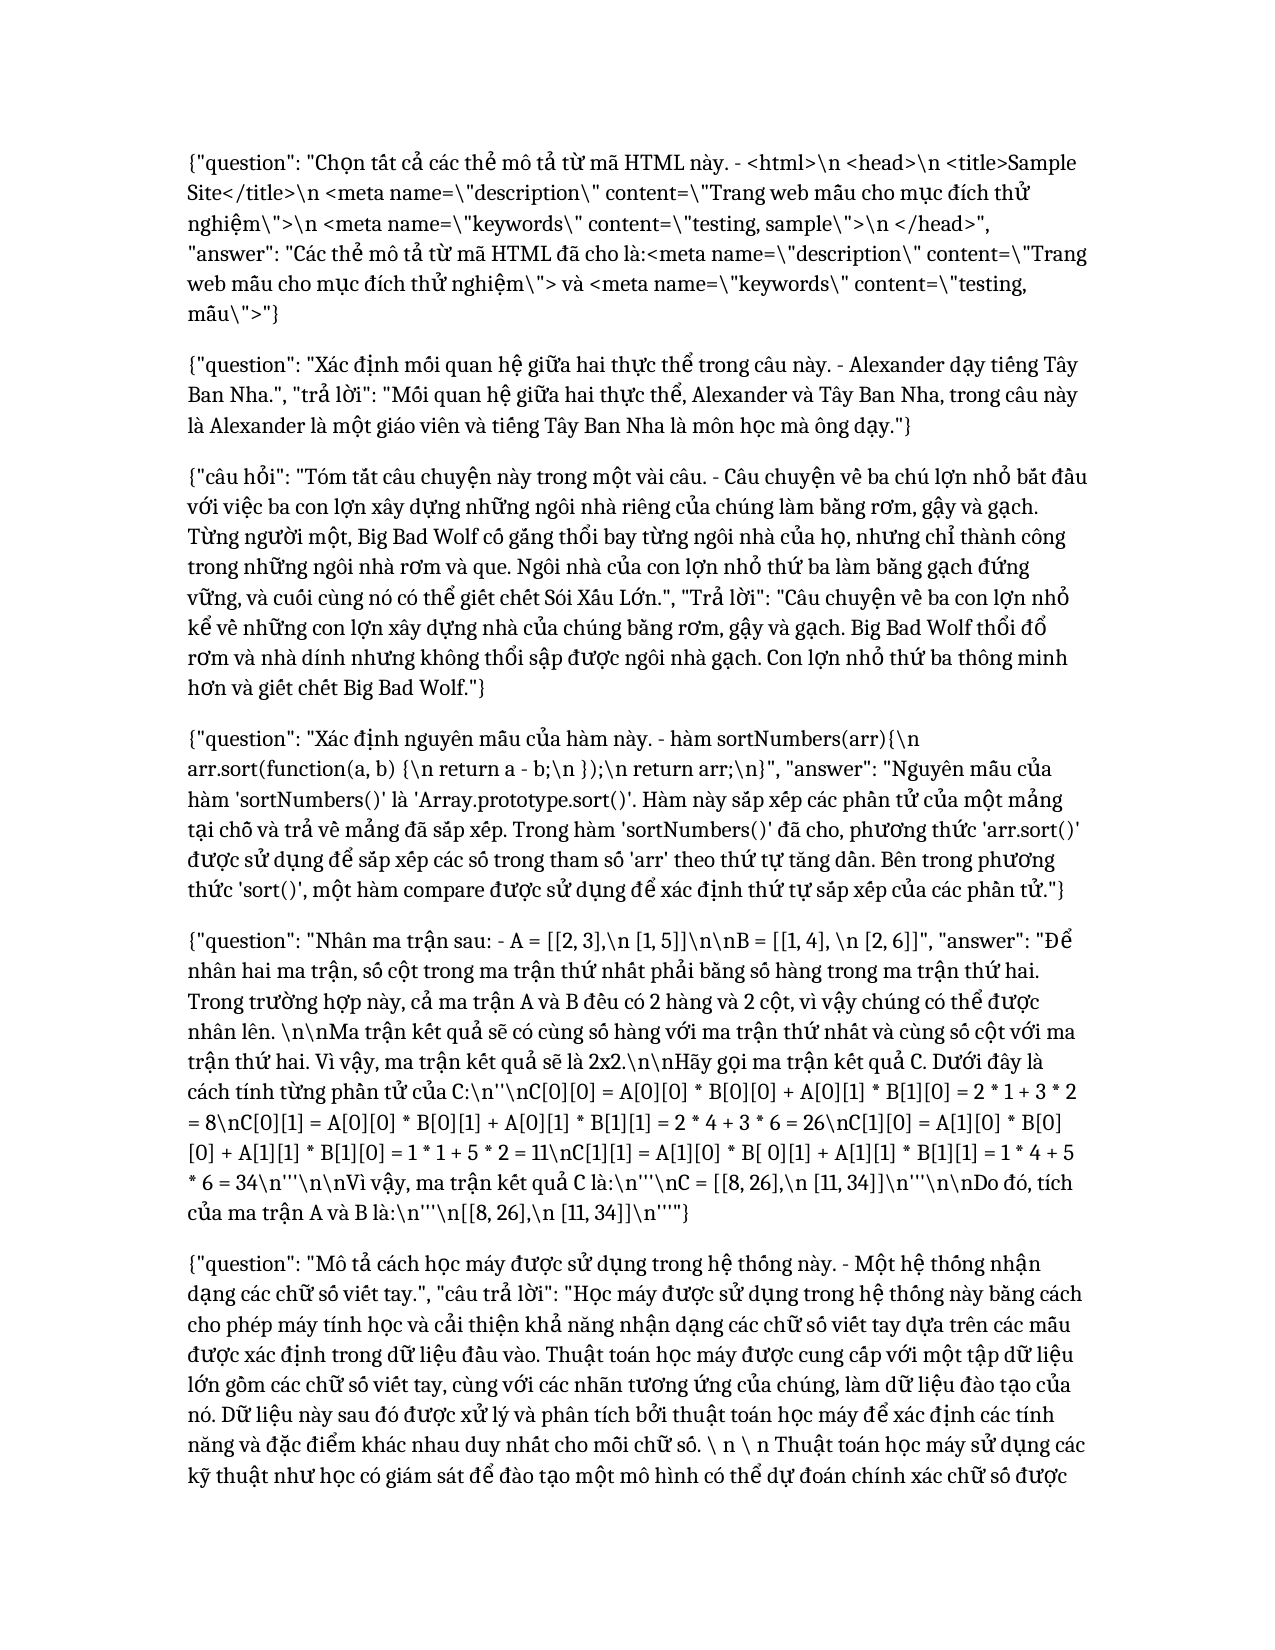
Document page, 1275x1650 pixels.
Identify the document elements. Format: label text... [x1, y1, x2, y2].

text {"question": "Xác định nguyên mẫu của hàm này. - hàm sortNumbers(arr){\n arr.sort(function(a, b) {\n return a - b;\n });\n return arr;\n}", "answer": "Nguyên mẫu của hàm 'sortNumbers()' là 'Array.prototype.sort()'. Hàm này sắp xếp các phần tử của một mảng tại chỗ và trả về mảng đã sắp xếp. Trong hàm 'sortNumbers()' đã cho, phương thức 'arr.sort()' được sử dụng để sắp xếp các số trong tham số 'arr' theo thứ tự tăng dần. Bên trong phương thức 'sort()', một hàm compare được sử dụng để xác định thứ tự sắp xếp của các phần tử."} [187, 726, 1087, 903]
text {"question": "Chọn tất cả các thẻ mô tả từ mã HTML này. - <html>\n <head>\n <title>Sample Site</title>\n <meta name=\"description\" content=\"Trang web mẫu cho mục đích thử nghiệm\">\n <meta name=\"keywords\" content=\"testing, sample\">\n </head>", "answer": "Các thẻ mô tả từ mã HTML đã cho là:<meta name=\"description\" content=\"Trang web mẫu cho mục đích thử nghiệm\"> và <meta name=\"keywords\" content=\"testing, mẫu\">"} [187, 150, 1087, 327]
text {"question": "Xác định mối quan hệ giữa hai thực thể trong câu này. - Alexander dạy tiếng Tây Ban Nha.", "trả lời": "Mối quan hệ giữa hai thực thể, Alexander và Tây Ban Nha, trong câu này là Alexander là một giáo viên và tiếng Tây Ban Nha là môn học mà ông dạy."} [187, 352, 1087, 439]
text {"question": "Nhân ma trận sau: - A = [[2, 3],\n [1, 5]]\n\nB = [[1, 4], \n [2, 6]]", "answer": "Để nhân hai ma trận, số cột trong ma trận thứ nhất phải bằng số hàng trong ma trận thứ hai. Trong trường hợp này, cả ma trận A và B đều có 2 hàng và 2 cột, vì vậy chúng có thể được nhân lên. \n\nMa trận kết quả sẽ có cùng số hàng với ma trận thứ nhất và cùng số cột với ma trận thứ hai. Vì vậy, ma trận kết quả sẽ là 2x2.\n\nHãy gọi ma trận kết quả C. Dưới đây là cách tính từng phần tử của C:\n''\nC[0][0] = A[0][0] * B[0][0] + A[0][1] * B[1][0] = 2 * 1 + 3 * 2 = 8\nC[0][1] = A[0][0] * B[0][1] + A[0][1] * B[1][1] = 2 * 4 + 3 * 6 = 26\nC[1][0] = A[1][0] * B[0][0] + A[1][1] * B[1][0] = 1 * 1 + 5 * 2 = 11\nC[1][1] = A[1][0] * B[ 0][1] + A[1][1] * B[1][1] = 1 * 4 + 5 * 6 = 34\n'''\n\nVì vậy, ma trận kết quả C là:\n'''\nC = [[8, 26],\n [11, 34]]\n'''\n\nDo đó, tích của ma trận A và B là:\n'''\n[[8, 26],\n [11, 34]]\n'''"} [187, 928, 1087, 1226]
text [187, 1251, 1087, 1489]
text {"câu hỏi": "Tóm tắt câu chuyện này trong một vài câu. - Câu chuyện về ba chú lợn nhỏ bắt đầu với việc ba con lợn xây dựng những ngôi nhà riêng của chúng làm bằng rơm, gậy và gạch. Từng người một, Big Bad Wolf cố gắng thổi bay từng ngôi nhà của họ, nhưng chỉ thành công trong những ngôi nhà rơm và que. Ngôi nhà của con lợn nhỏ thứ ba làm bằng gạch đứng vững, và cuối cùng nó có thể giết chết Sói Xấu Lớn.", "Trả lời": "Câu chuyện về ba con lợn nhỏ kể về những con lợn xây dựng nhà của chúng bằng rơm, gậy và gạch. Big Bad Wolf thổi đổ rơm và nhà dính nhưng không thổi sập được ngôi nhà gạch. Con lợn nhỏ thứ ba thông minh hơn và giết chết Big Bad Wolf."} [187, 463, 1087, 701]
